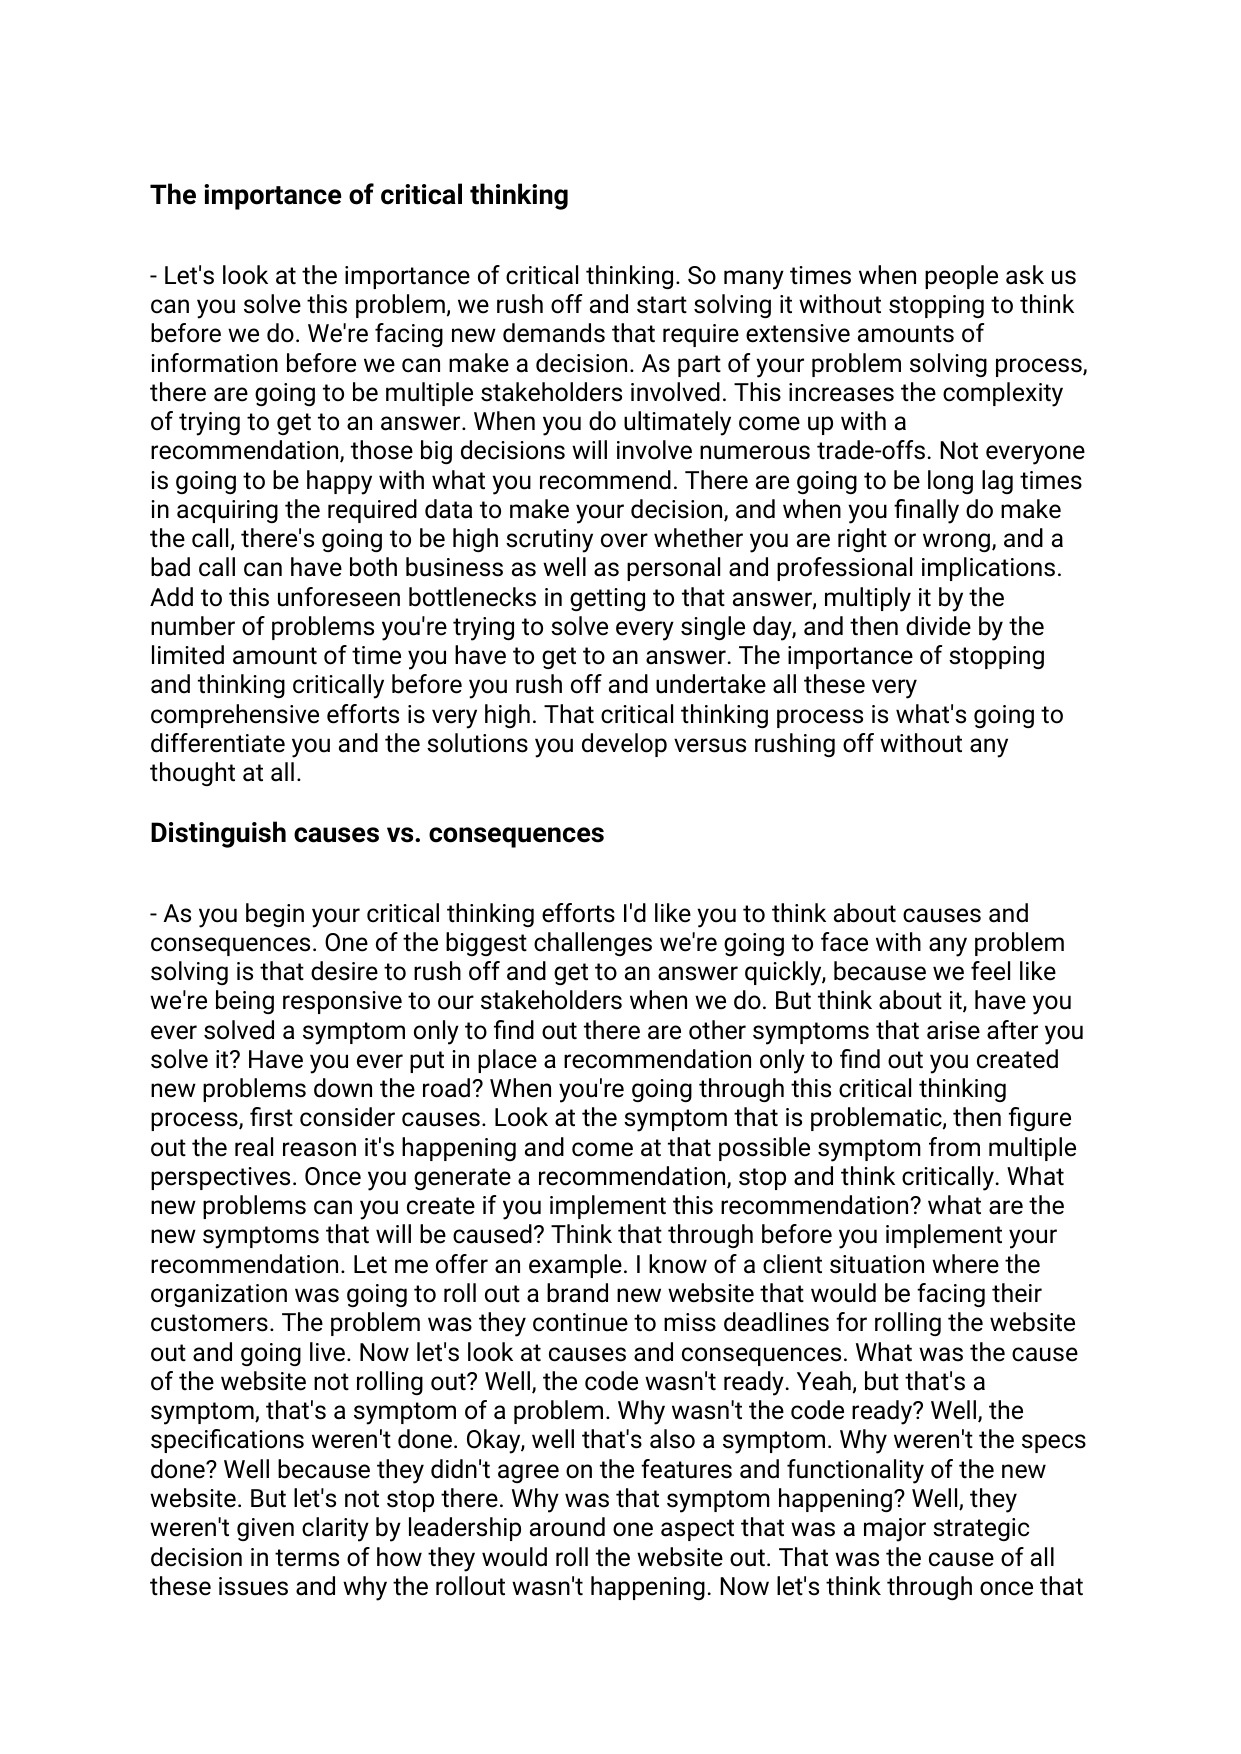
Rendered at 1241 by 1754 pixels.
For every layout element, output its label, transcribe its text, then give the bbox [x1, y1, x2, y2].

subtitle - Let's look at the importance of critical thinking. So many times when people ask us can you solve this problem, we rush off and start solving it without stopping to think before we do. We're facing new demands that require extensive amounts of information before we can make a decision. As part of your problem solving process, there are going to be multiple stakeholders involved. This increases the complexity of trying to get to an answer. When you do ultimately come up with a recommendation, those big decisions will involve numerous trade-offs. Not everyone is going to be happy with what you recommend. There are going to be long lag times in acquiring the required data to make your decision, and when you finally do make the call, there's going to be high scrutiny over whether you are right or wrong, and a bad call can have both business as well as personal and professional implications. Add to this unforeseen bottlenecks in getting to that answer, multiply it by the number of problems you're trying to solve every single day, and then divide by the limited amount of time you have to get to an answer. The importance of stopping and thinking critically before you rush off and undertake all these very comprehensive efforts is very high. That critical thinking process is what's going to differentiate you and the solutions you develop versus rushing off without any thought at all. [150, 261, 1090, 788]
subtitle Distinguish causes vs. consequences [150, 817, 1090, 849]
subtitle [150, 899, 1090, 1601]
subtitle The importance of critical thinking [150, 179, 1090, 211]
